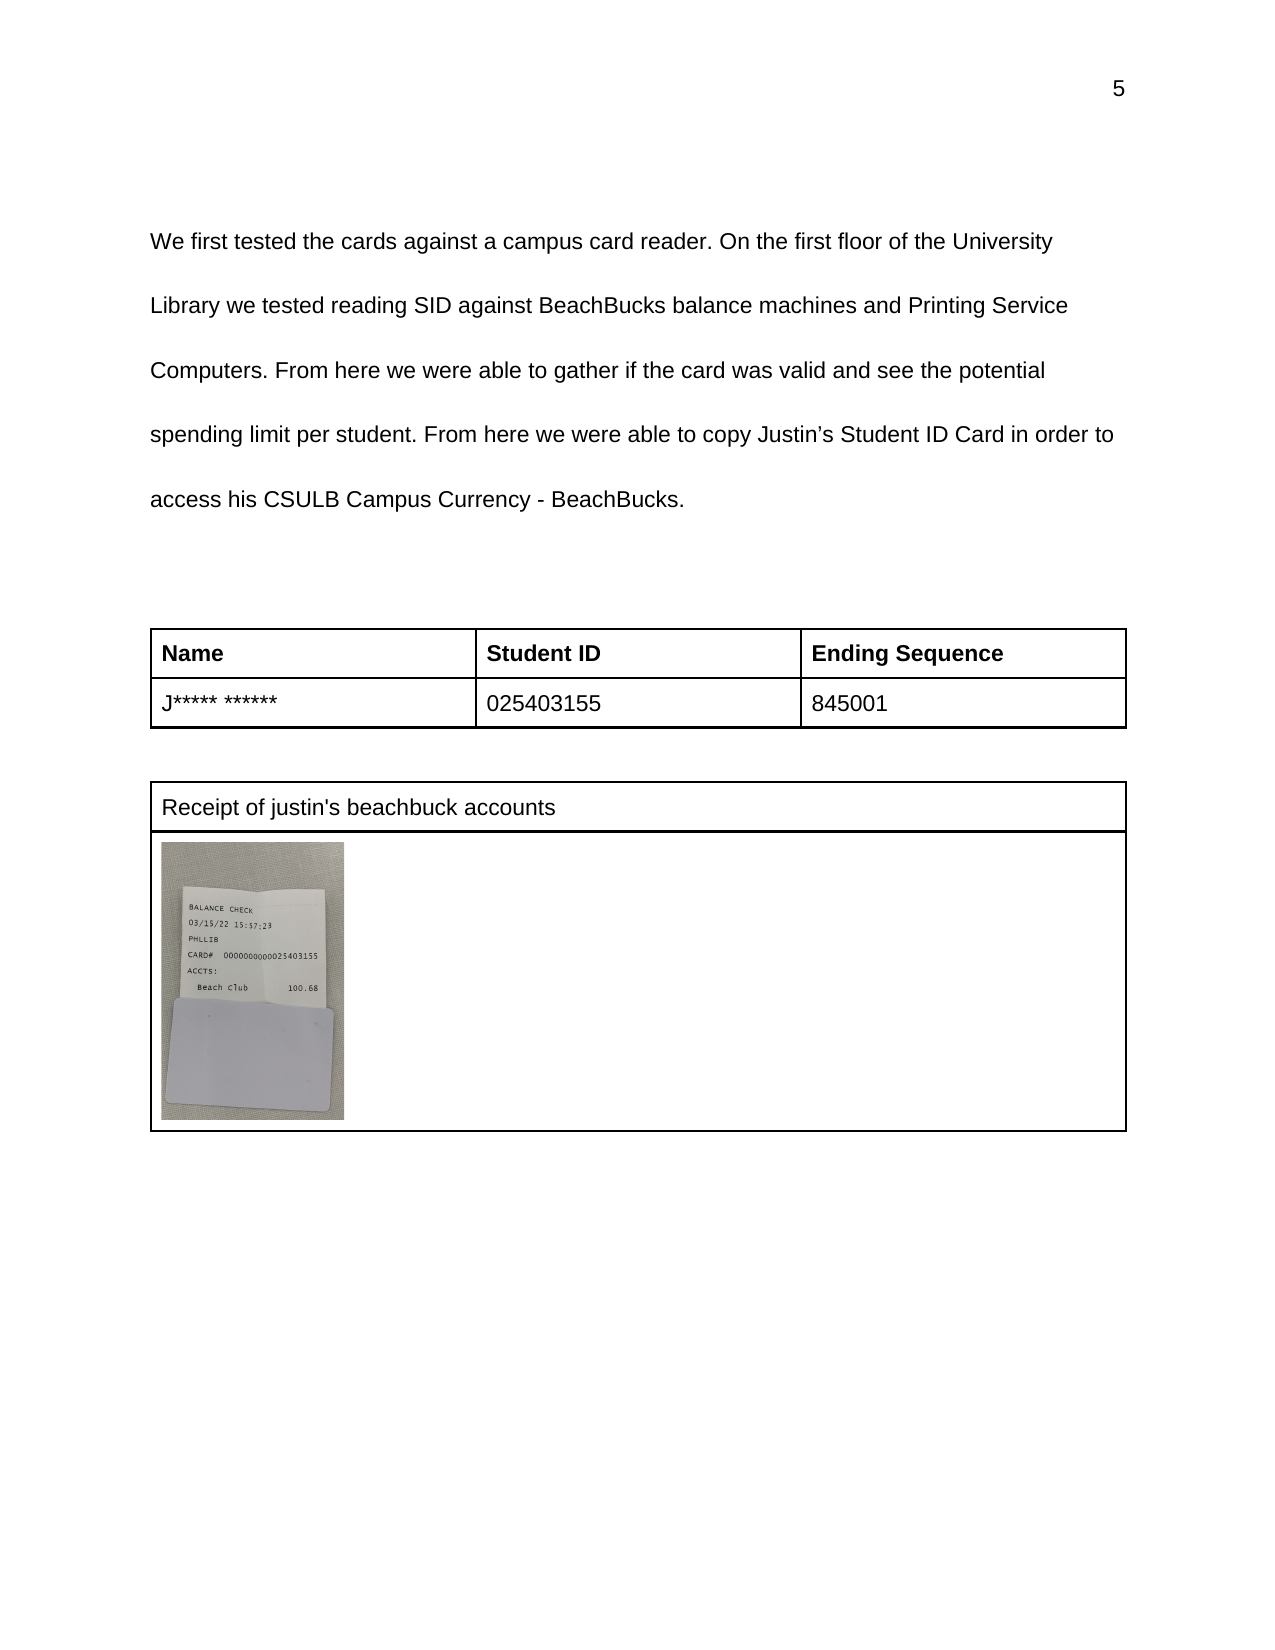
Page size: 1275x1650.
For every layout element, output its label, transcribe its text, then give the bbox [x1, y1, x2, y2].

table_header Ending Sequence [802, 630, 1125, 677]
table_header Receipt of justin's beachbuck accounts [152, 783, 1125, 830]
table_cell 025403155 [477, 679, 800, 726]
table_header Name [152, 630, 475, 677]
table_cell J***** ****** [152, 679, 475, 726]
text We first tested the cards against a campus card reader. On the first floor of the University Library we tested reading SID against BeachBucks balance machines and Printing Service Computers. From here we were able to gather if the card was valid and see the potential spending limit per student. From here we were able to copy Justin’s Student ID Card in order to access his CSULB Campus Currency - BeachBucks. [150, 228, 1125, 512]
table_cell [152, 833, 1125, 1130]
picture [161, 842, 345, 1120]
table_header Student ID [477, 630, 800, 677]
table_cell 845001 [802, 679, 1125, 726]
